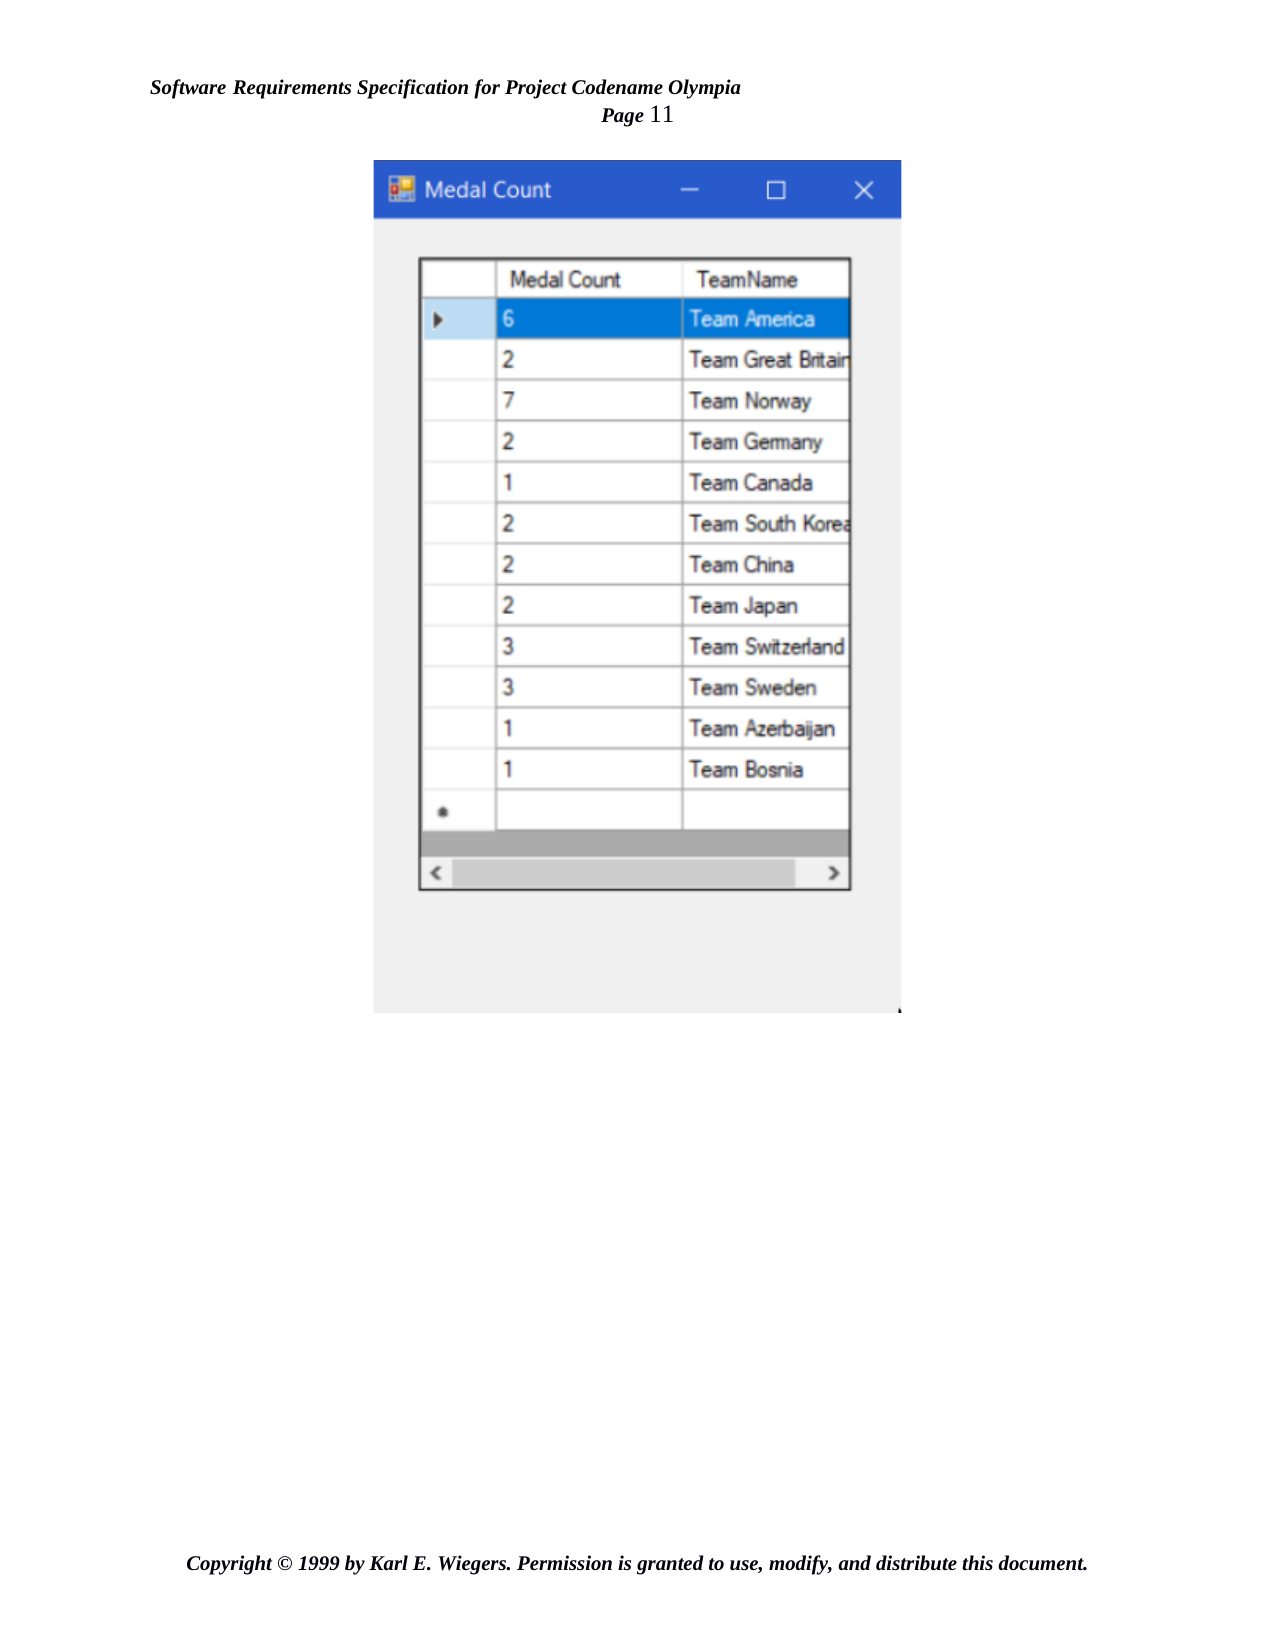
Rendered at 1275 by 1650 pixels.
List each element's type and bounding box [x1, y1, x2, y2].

picture [373, 160, 902, 1013]
